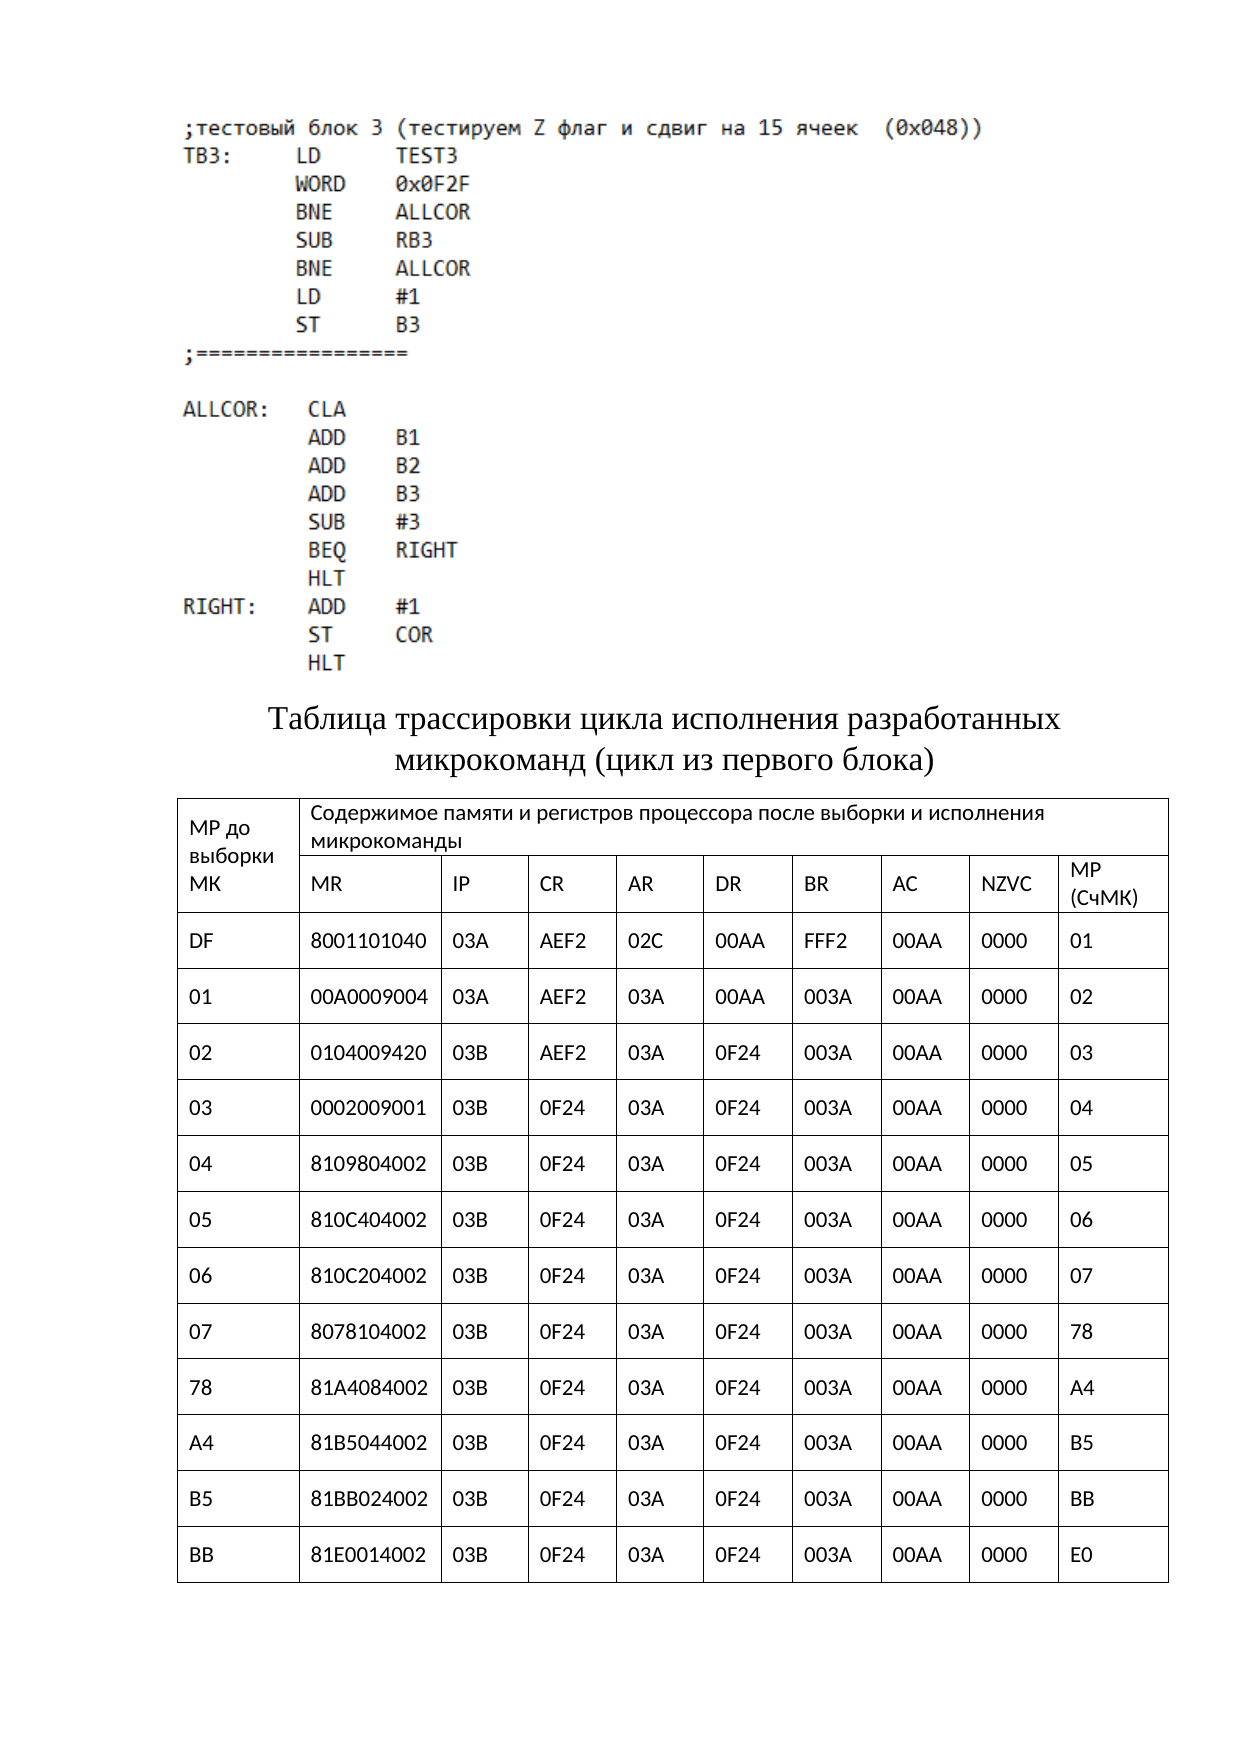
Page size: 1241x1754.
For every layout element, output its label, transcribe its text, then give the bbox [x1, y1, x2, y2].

table_cell 01 [1059, 913, 1168, 967]
table_cell 00AA [882, 1248, 969, 1302]
table_cell 03B [442, 1471, 528, 1526]
table_cell 0F24 [529, 1304, 616, 1358]
table_cell 003A [793, 1192, 881, 1247]
table_cell 00AA [882, 1080, 969, 1135]
table_cell 78 [178, 1359, 299, 1414]
table_cell 05 [178, 1192, 299, 1247]
table_cell 81A4084002 [300, 1359, 441, 1414]
table_cell MP (СчМК) [1059, 856, 1168, 912]
table_cell 03B [442, 1415, 528, 1470]
table_cell 00AA [882, 1527, 969, 1582]
table_cell 0000 [970, 969, 1058, 1023]
table_cell 0000 [970, 1248, 1058, 1302]
table_cell 0000 [970, 1359, 1058, 1414]
table_cell BB [1059, 1471, 1168, 1526]
table_cell 03A [442, 969, 528, 1023]
table_cell 0000 [970, 1024, 1058, 1079]
table_cell 0F24 [529, 1136, 616, 1191]
table_cell 8001101040 [300, 913, 441, 967]
table_cell DF [178, 913, 299, 967]
table_cell 0104009420 [300, 1024, 441, 1079]
table_cell DR [704, 856, 792, 912]
table_cell 003A [793, 1248, 881, 1302]
table_cell 810C404002 [300, 1192, 441, 1247]
table_cell 003A [793, 1304, 881, 1358]
table_cell AEF2 [529, 969, 616, 1023]
table_cell 0F24 [529, 1471, 616, 1526]
table_cell 003A [793, 1471, 881, 1526]
table_cell 02 [1059, 969, 1168, 1023]
table_cell 00AA [882, 1136, 969, 1191]
table_cell 03A [617, 1248, 703, 1302]
table_header MP до выборки МК [178, 799, 299, 912]
table_cell 03B [442, 1136, 528, 1191]
table_cell 0000 [970, 1080, 1058, 1135]
table_cell 07 [1059, 1248, 1168, 1302]
table_cell 03B [442, 1527, 528, 1582]
table_cell 01 [178, 969, 299, 1023]
table_cell 00AA [882, 1359, 969, 1414]
table_cell 03A [617, 1415, 703, 1470]
table_cell 81B5044002 [300, 1415, 441, 1470]
table_cell 003A [793, 1527, 881, 1582]
table_cell 0F24 [704, 1359, 792, 1414]
table_cell 0F24 [704, 1136, 792, 1191]
table_cell 03 [178, 1080, 299, 1135]
table_cell 81BB024002 [300, 1471, 441, 1526]
table_cell 03A [617, 969, 703, 1023]
table_cell 81E0014002 [300, 1527, 441, 1582]
table_cell 06 [178, 1248, 299, 1302]
table_cell 0F24 [529, 1527, 616, 1582]
table_cell 0000 [970, 1415, 1058, 1470]
table_cell 0F24 [704, 1248, 792, 1302]
table_cell 8078104002 [300, 1304, 441, 1358]
table_cell 03 [1059, 1024, 1168, 1079]
table_cell 003A [793, 1136, 881, 1191]
table_cell 0000 [970, 1471, 1058, 1526]
table_cell 0F24 [529, 1415, 616, 1470]
table_cell 0F24 [704, 1024, 792, 1079]
table_cell IP [442, 856, 528, 912]
table_cell 0F24 [529, 1080, 616, 1135]
table_cell 0000 [970, 1527, 1058, 1582]
table_cell 003A [793, 969, 881, 1023]
table_cell 03B [442, 1359, 528, 1414]
table_cell 03B [442, 1248, 528, 1302]
table_cell 04 [1059, 1080, 1168, 1135]
table_cell 03A [617, 1304, 703, 1358]
table_cell 03A [442, 913, 528, 967]
table_cell 03A [617, 1080, 703, 1135]
table_cell B5 [1059, 1415, 1168, 1470]
table_cell A4 [1059, 1359, 1168, 1414]
table_cell 0000 [970, 1192, 1058, 1247]
table_cell 0002009001 [300, 1080, 441, 1135]
table_header Содержимое памяти и регистров процессора после выборки и исполнения микрокоманды [300, 799, 1168, 854]
table_cell 00AA [882, 1415, 969, 1470]
table_cell MR [300, 856, 441, 912]
table_cell AEF2 [529, 913, 616, 967]
table_cell 003A [793, 1080, 881, 1135]
table_cell AEF2 [529, 1024, 616, 1079]
table_cell 003A [793, 1359, 881, 1414]
table_cell 00AA [882, 969, 969, 1023]
table_cell 0F24 [704, 1415, 792, 1470]
table_cell BB [178, 1527, 299, 1582]
table_cell 00AA [882, 1192, 969, 1247]
table_cell 06 [1059, 1192, 1168, 1247]
table_cell AR [617, 856, 703, 912]
table_cell 03A [617, 1359, 703, 1414]
table_cell 00AA [882, 1471, 969, 1526]
table_cell AC [882, 856, 969, 912]
table_cell 0F24 [704, 1192, 792, 1247]
table_cell 03B [442, 1192, 528, 1247]
table_cell 003A [793, 1024, 881, 1079]
table_cell 03B [442, 1304, 528, 1358]
table_cell 04 [178, 1136, 299, 1191]
table_cell E0 [1059, 1527, 1168, 1582]
table_cell 78 [1059, 1304, 1168, 1358]
table_cell 00AA [882, 1024, 969, 1079]
table_cell 00AA [704, 913, 792, 967]
table_cell 0000 [970, 1304, 1058, 1358]
table_cell 0F24 [704, 1471, 792, 1526]
table_cell 0F24 [529, 1359, 616, 1414]
table_cell 0000 [970, 913, 1058, 967]
table_cell 03B [442, 1024, 528, 1079]
text Таблицa трассировки циклa исполнения разработанных микрокоманд (цикл из первого блока) [177, 698, 1152, 778]
picture [177, 118, 982, 680]
table_cell 03A [617, 1024, 703, 1079]
table_cell 00AA [882, 1304, 969, 1358]
table_cell 05 [1059, 1136, 1168, 1191]
table_cell 0F24 [529, 1192, 616, 1247]
table_cell 07 [178, 1304, 299, 1358]
table_cell 03A [617, 1192, 703, 1247]
table_cell 00AA [704, 969, 792, 1023]
table_cell 00A0009004 [300, 969, 441, 1023]
table_cell 0F24 [704, 1080, 792, 1135]
table_cell A4 [178, 1415, 299, 1470]
table_cell 8109804002 [300, 1136, 441, 1191]
table_cell 0F24 [704, 1304, 792, 1358]
table_cell 02C [617, 913, 703, 967]
table_cell BR [793, 856, 881, 912]
table_cell 810C204002 [300, 1248, 441, 1302]
table_cell 003A [793, 1415, 881, 1470]
table_cell 03A [617, 1527, 703, 1582]
table_cell NZVС [970, 856, 1058, 912]
table_cell 0F24 [704, 1527, 792, 1582]
table_cell 02 [178, 1024, 299, 1079]
table_cell 03A [617, 1471, 703, 1526]
table_cell 0000 [970, 1136, 1058, 1191]
table_cell 0F24 [529, 1248, 616, 1302]
table_cell 00AA [882, 913, 969, 967]
table_cell 03B [442, 1080, 528, 1135]
table_cell B5 [178, 1471, 299, 1526]
table_cell 03A [617, 1136, 703, 1191]
table_cell FFF2 [793, 913, 881, 967]
table_cell CR [529, 856, 616, 912]
